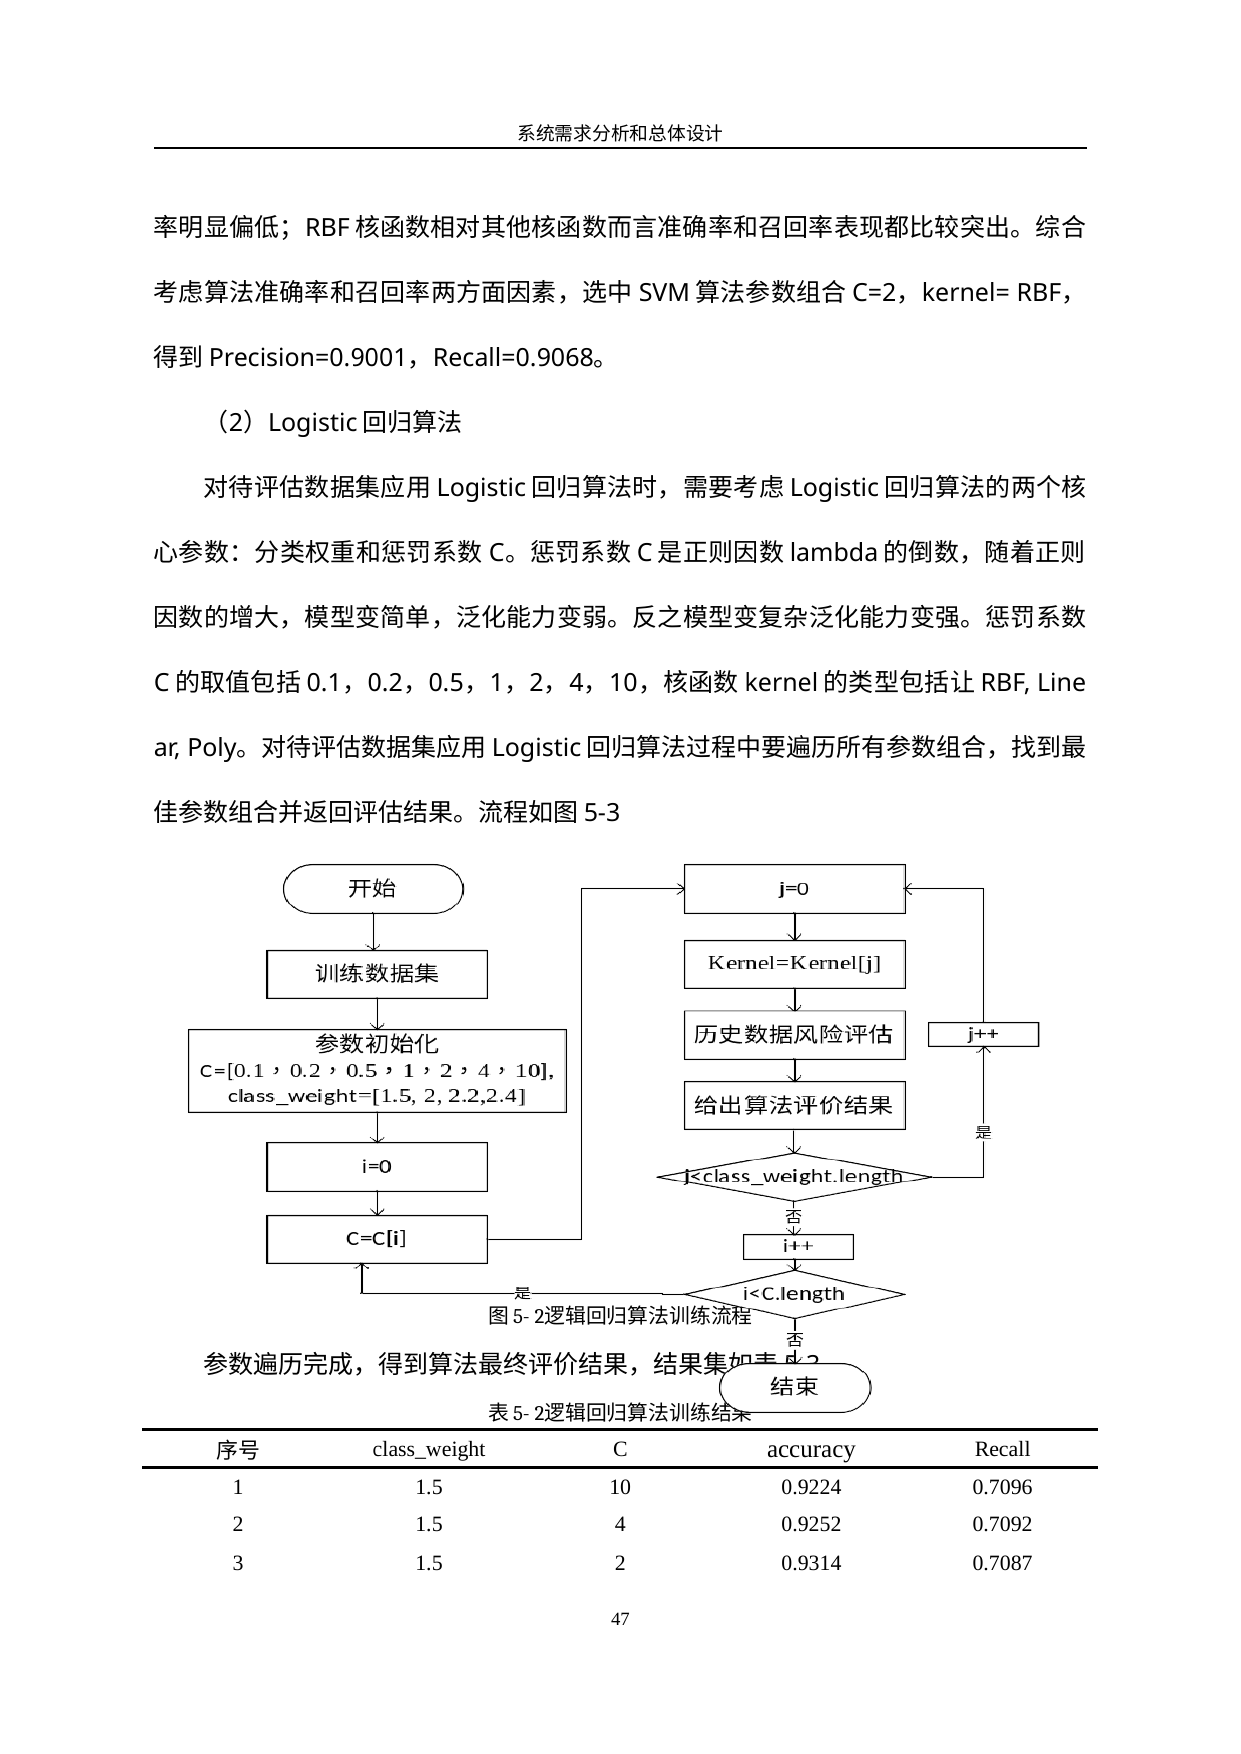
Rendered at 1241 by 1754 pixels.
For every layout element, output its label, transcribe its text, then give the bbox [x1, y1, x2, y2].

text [153, 193, 1087, 388]
table_header 序号 [142, 1431, 333, 1466]
text 表5- 2逻辑回归算法训练结果 [153, 1395, 1087, 1428]
table_cell 0.7092 [907, 1505, 1098, 1543]
text （2）Logistic回归算法 [153, 388, 1087, 453]
table_cell 3 [142, 1543, 333, 1582]
text 图5- 2逻辑回归算法训练流程 [153, 1298, 793, 1330]
table_cell 1.5 [333, 1543, 524, 1582]
text 参数遍历完成，得到算法最终评价结果，结果集如表5-3 [797, 1330, 1087, 1395]
table_cell 1 [142, 1469, 333, 1505]
text 图5- 2逻辑回归算法训练流程 [797, 1298, 1087, 1330]
table_header C [525, 1431, 716, 1466]
table_cell 0.9314 [716, 1543, 907, 1582]
table_cell 0.7087 [907, 1543, 1098, 1582]
table_cell 0.9224 [716, 1469, 907, 1505]
table_header class_weight [333, 1431, 524, 1466]
text 对待评估数据集应用Logistic回归算法时，需要考虑Logistic回归算法的两个核心参数：分类权重和惩罚系数C。惩罚系数C是正则因数lambda的倒数，随着正则因数的增大，模型变简单，泛化能力变弱。反之模型变复杂泛化能力变强。惩罚系数C的取值包括0.1，0.2，0.5，1，2，4，10，核函数kernel的类型包括让RBF, Linear, Poly。对待评估数据集应用Logistic回归算法过程中要遍历所有参数组合，找到最佳参数组合并返回评估结果。流程如图5-3 [153, 453, 1087, 843]
table_header Recall [907, 1431, 1098, 1466]
table_cell 10 [525, 1469, 716, 1505]
table_cell 2 [525, 1543, 716, 1582]
table_header accuracy [716, 1431, 907, 1466]
table_cell 0.9252 [716, 1505, 907, 1543]
table_cell 4 [525, 1505, 716, 1543]
text 参数遍历完成，得到算法最终评价结果，结果集如表5-3 [153, 1330, 793, 1395]
table_cell 2 [142, 1505, 333, 1543]
table_cell 0.7096 [907, 1469, 1098, 1505]
table_cell 1.5 [333, 1469, 524, 1505]
table_cell 1.5 [333, 1505, 524, 1543]
